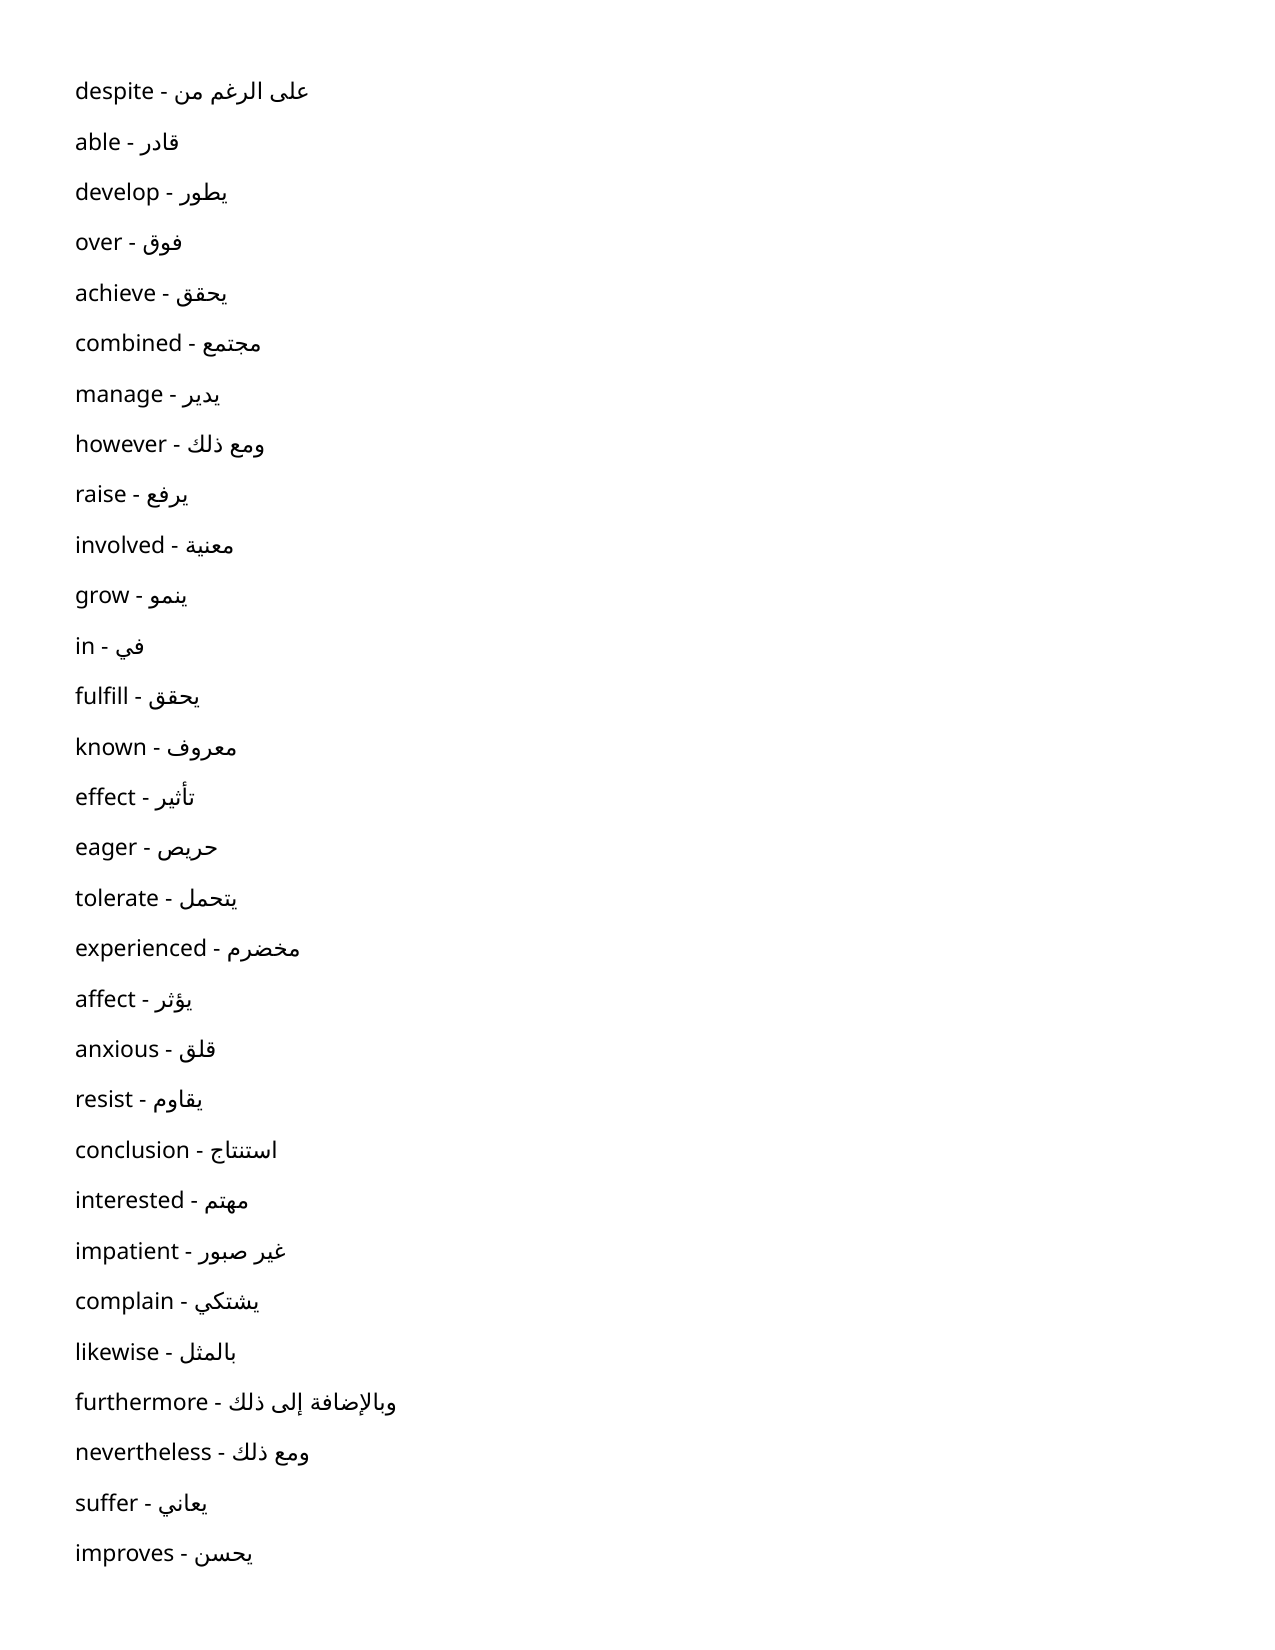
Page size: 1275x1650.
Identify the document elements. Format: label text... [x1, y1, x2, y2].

text combined - مجتمع [75, 327, 1200, 358]
text tolerate - يتحمل [75, 882, 1200, 913]
text resist - يقاوم [75, 1083, 1200, 1114]
text impatient - غير صبور [75, 1234, 1200, 1266]
text likewise - بالمثل [75, 1335, 1200, 1367]
text conclusion - استنتاج [75, 1134, 1200, 1165]
text improves - يحسن [75, 1537, 1200, 1568]
text nevertheless - ومع ذلك [75, 1436, 1200, 1467]
text interested - مهتم [75, 1184, 1200, 1215]
text eager - حريص [75, 831, 1200, 862]
text despite - على الرغم من [75, 75, 1200, 106]
text able - قادر [75, 125, 1200, 157]
text however - ومع ذلك [75, 428, 1200, 459]
text affect - يؤثر [75, 982, 1200, 1014]
text manage - يدير [75, 377, 1200, 409]
text suffer - يعاني [75, 1487, 1200, 1518]
text involved - معنية [75, 529, 1200, 560]
text known - معروف [75, 730, 1200, 762]
text anxious - قلق [75, 1033, 1200, 1064]
text fulfill - يحقق [75, 680, 1200, 711]
text achieve - يحقق [75, 277, 1200, 308]
text develop - يطور [75, 176, 1200, 207]
text over - فوق [75, 226, 1200, 257]
text in - في [75, 629, 1200, 661]
text furthermore - وبالإضافة إلى ذلك [75, 1386, 1200, 1417]
text grow - ينمو [75, 579, 1200, 610]
text complain - يشتكي [75, 1285, 1200, 1316]
text experienced - مخضرم [75, 932, 1200, 963]
text raise - يرفع [75, 478, 1200, 509]
text effect - تأثير [75, 781, 1200, 812]
